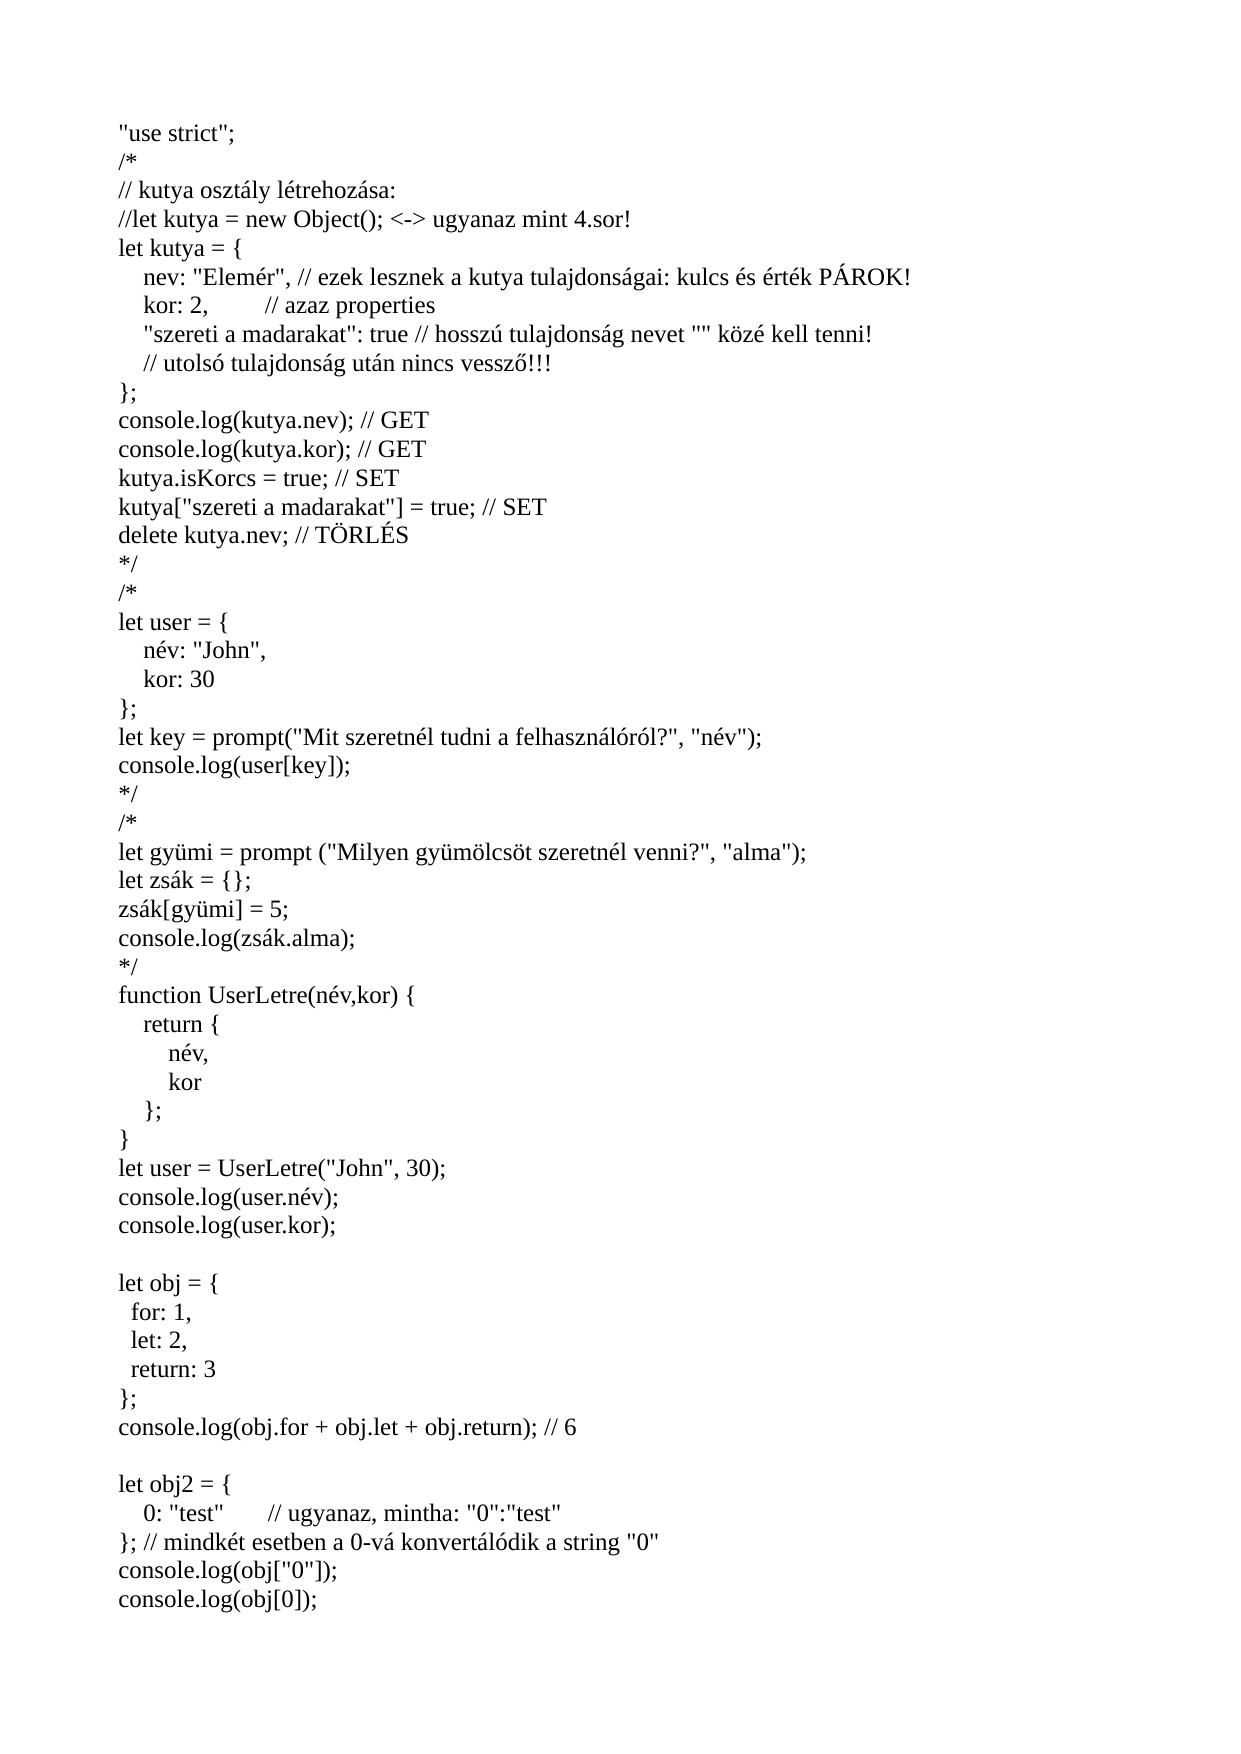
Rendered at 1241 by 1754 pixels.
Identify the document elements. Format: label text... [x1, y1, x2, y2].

text nev: "Elemér", // ezek lesznek a kutya tulajdonságai: kulcs és érték PÁROK! [118, 262, 1122, 291]
text console.log(user.kor); [118, 1211, 1122, 1239]
text let obj = { [118, 1268, 1122, 1297]
text } [118, 1124, 1122, 1153]
text zsák[gyümi] = 5; [118, 894, 1122, 923]
text név, [118, 1038, 1122, 1067]
text console.log(obj[0]); [118, 1584, 1122, 1613]
text kor: 2, // azaz properties [118, 291, 1122, 319]
text console.log(user.név); [118, 1182, 1122, 1211]
text delete kutya.nev; // TÖRLÉS [118, 521, 1122, 549]
text /* [118, 808, 1122, 837]
text let zsák = {}; [118, 866, 1122, 894]
text */ [118, 952, 1122, 981]
text return { [118, 1009, 1122, 1038]
text let obj2 = { [118, 1469, 1122, 1498]
text let user = UserLetre("John", 30); [118, 1153, 1122, 1182]
text console.log(obj["0"]); [118, 1556, 1122, 1584]
text let: 2, [118, 1326, 1122, 1354]
text //let kutya = new Object(); <-> ugyanaz mint 4.sor! [118, 204, 1122, 233]
text console.log(obj.for + obj.let + obj.return); // 6 [118, 1412, 1122, 1441]
text */ [118, 549, 1122, 578]
text console.log(user[key]); [118, 751, 1122, 779]
text "szereti a madarakat": true // hosszú tulajdonság nevet "" közé kell tenni! [118, 319, 1122, 348]
text 0: "test" // ugyanaz, mintha: "0":"test" [118, 1498, 1122, 1527]
text }; [118, 693, 1122, 722]
text // kutya osztály létrehozása: [118, 176, 1122, 204]
text }; // mindkét esetben a 0-vá konvertálódik a string "0" [118, 1527, 1122, 1556]
text }; [118, 1383, 1122, 1412]
text kutya["szereti a madarakat"] = true; // SET [118, 492, 1122, 521]
text for: 1, [118, 1297, 1122, 1326]
text */ [118, 779, 1122, 808]
text /* [118, 147, 1122, 176]
text }; [118, 1096, 1122, 1124]
text // utolsó tulajdonság után nincs vessző!!! [118, 348, 1122, 377]
text console.log(zsák.alma); [118, 923, 1122, 952]
text kor [118, 1067, 1122, 1096]
text let user = { [118, 607, 1122, 636]
text }; [118, 377, 1122, 406]
text név: "John", [118, 636, 1122, 664]
text /* [118, 578, 1122, 607]
text let gyümi = prompt ("Milyen gyümölcsöt szeretnél venni?", "alma"); [118, 837, 1122, 866]
text function UserLetre(név,kor) { [118, 981, 1122, 1009]
text kor: 30 [118, 664, 1122, 693]
text let kutya = { [118, 233, 1122, 262]
text console.log(kutya.nev); // GET [118, 406, 1122, 434]
text "use strict"; [118, 118, 1122, 147]
text let key = prompt("Mit szeretnél tudni a felhasználóról?", "név"); [118, 722, 1122, 751]
text return: 3 [118, 1354, 1122, 1383]
text console.log(kutya.kor); // GET [118, 434, 1122, 463]
text kutya.isKorcs = true; // SET [118, 463, 1122, 492]
